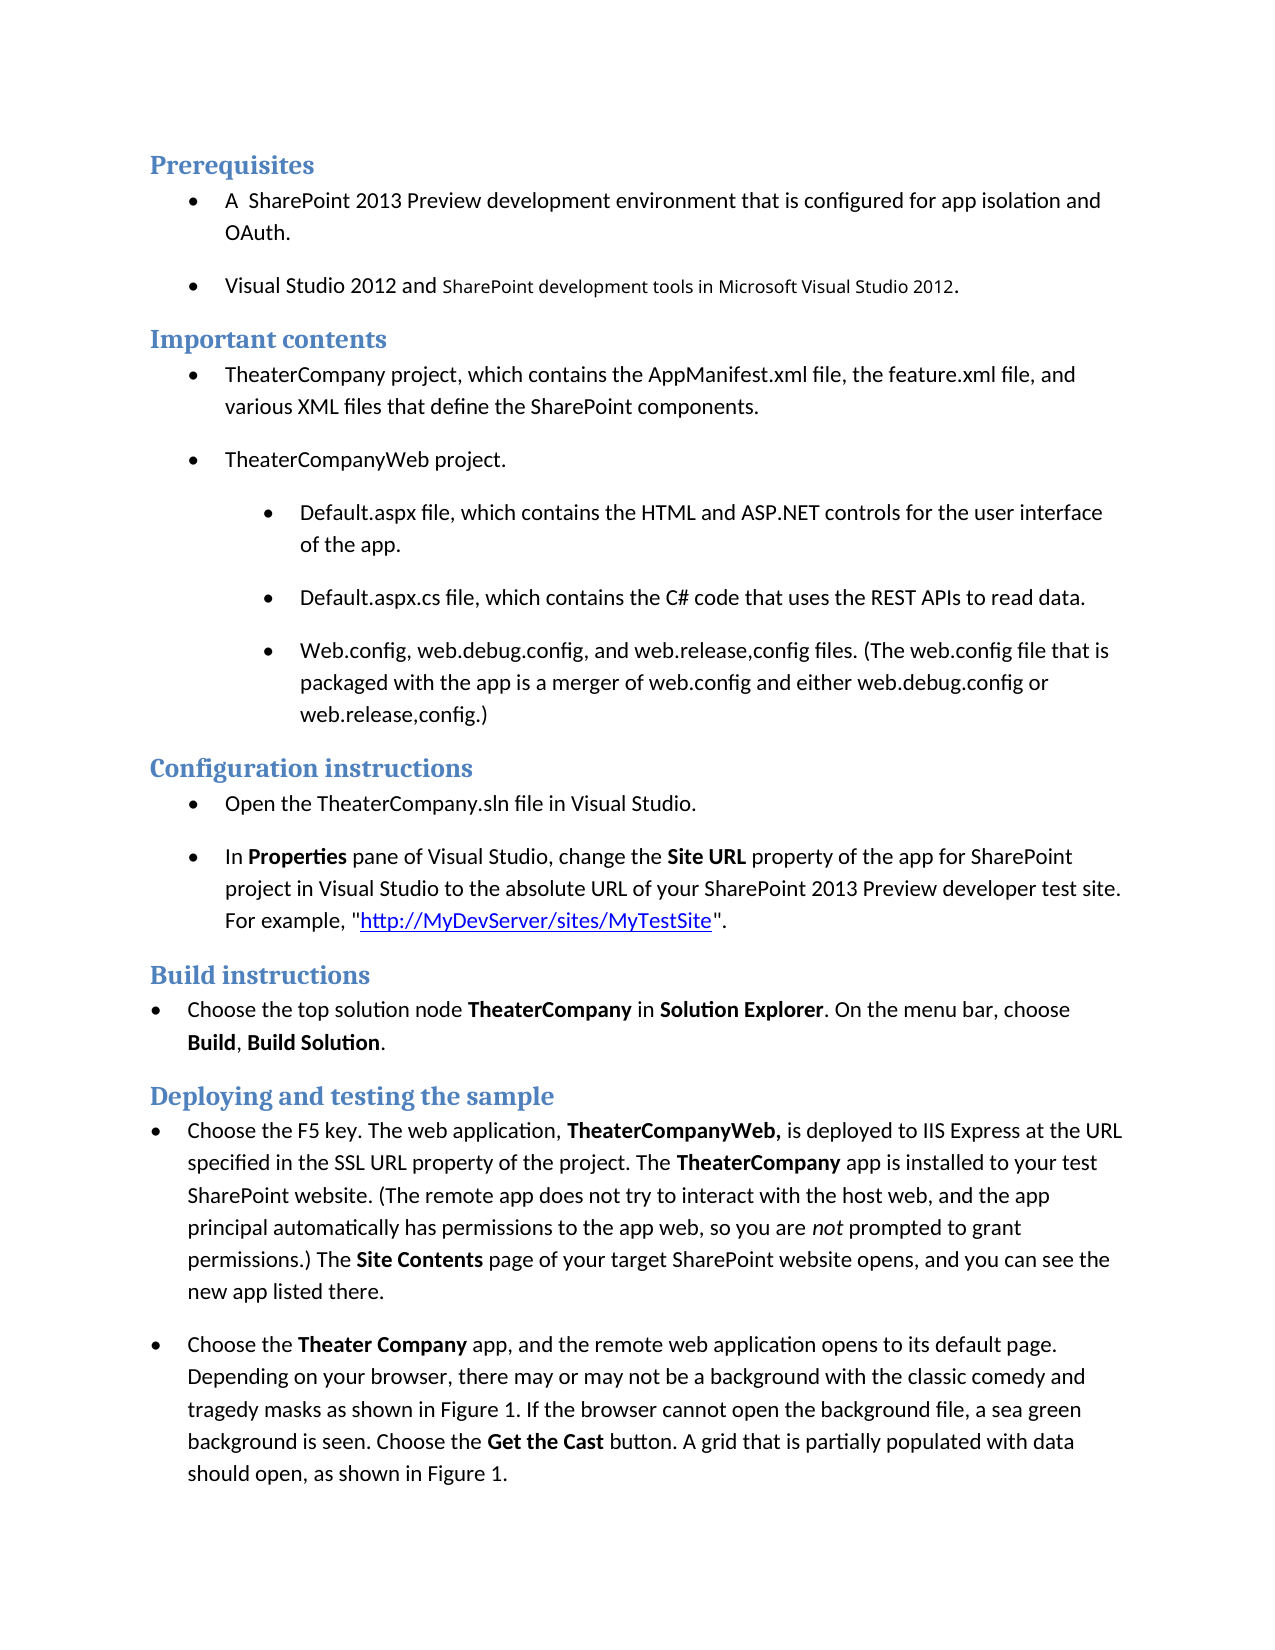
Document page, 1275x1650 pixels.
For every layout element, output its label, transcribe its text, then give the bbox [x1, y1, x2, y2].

text Important contents [150, 324, 1125, 355]
list Default.aspx file, which contains the HTML and ASP.NET controls for the user interface of the app. [262, 498, 1125, 558]
list TheaterCompanyWeb project. [187, 445, 1125, 473]
list Web.config, web.debug.config, and web.release,config files. (The web.config file that is packaged with the app is a merger of web.config and either web.debug.config or web.release,config.) [262, 636, 1125, 728]
list TheaterCompany project, which contains the AppManifest.xml file, the feature.xml file, and various XML files that define the SharePoint components. [187, 360, 1125, 420]
list Visual Studio 2012 and SharePoint development tools in Microsoft Visual Studio 2012. [187, 271, 1125, 299]
text Build instructions [150, 960, 1125, 991]
text Prerequisites [150, 150, 1125, 181]
text Configuration instructions [150, 753, 1125, 785]
text Deploying and testing the sample [150, 1081, 1125, 1112]
list Choose the Theater Company app, and the remote web application opens to its default page. Depending on your browser, there may or may not be a background with the classic comedy and tragedy masks as shown in Figure 1. If the browser cannot open the background file, a sea green background is seen. Choose the Get the Cast button. A grid that is partially populated with data should open, as shown in Figure 1. [150, 1330, 1125, 1487]
list Choose the top solution node TheaterCompany in Solution Explorer. On the menu bar, choose Build, Build Solution. [150, 995, 1125, 1056]
list Choose the F5 key. The web application, TheaterCompanyWeb, is deployed to IIS Express at the URL specified in the SSL URL property of the project. The TheaterCompany app is installed to your test SharePoint website. (The remote app does not try to interact with the host web, and the app principal automatically has permissions to the app web, so you are not prompted to grant permissions.) The Site Contents page of your target SharePoint website opens, and you can see the new app listed there. [150, 1116, 1125, 1305]
list Open the TheaterCompany.sln file in Visual Studio. [187, 789, 1125, 817]
list In Properties pane of Visual Studio, change the Site URL property of the app for SharePoint project in Visual Studio to the absolute URL of your SharePoint 2013 Preview developer test site. For example, "http://MyDevServer/sites/MyTestSite". [187, 842, 1125, 935]
list A SharePoint 2013 Preview development environment that is configured for app isolation and OAuth. [187, 186, 1125, 246]
list Default.aspx.cs file, which contains the C# code that uses the REST APIs to read data. [262, 583, 1125, 611]
